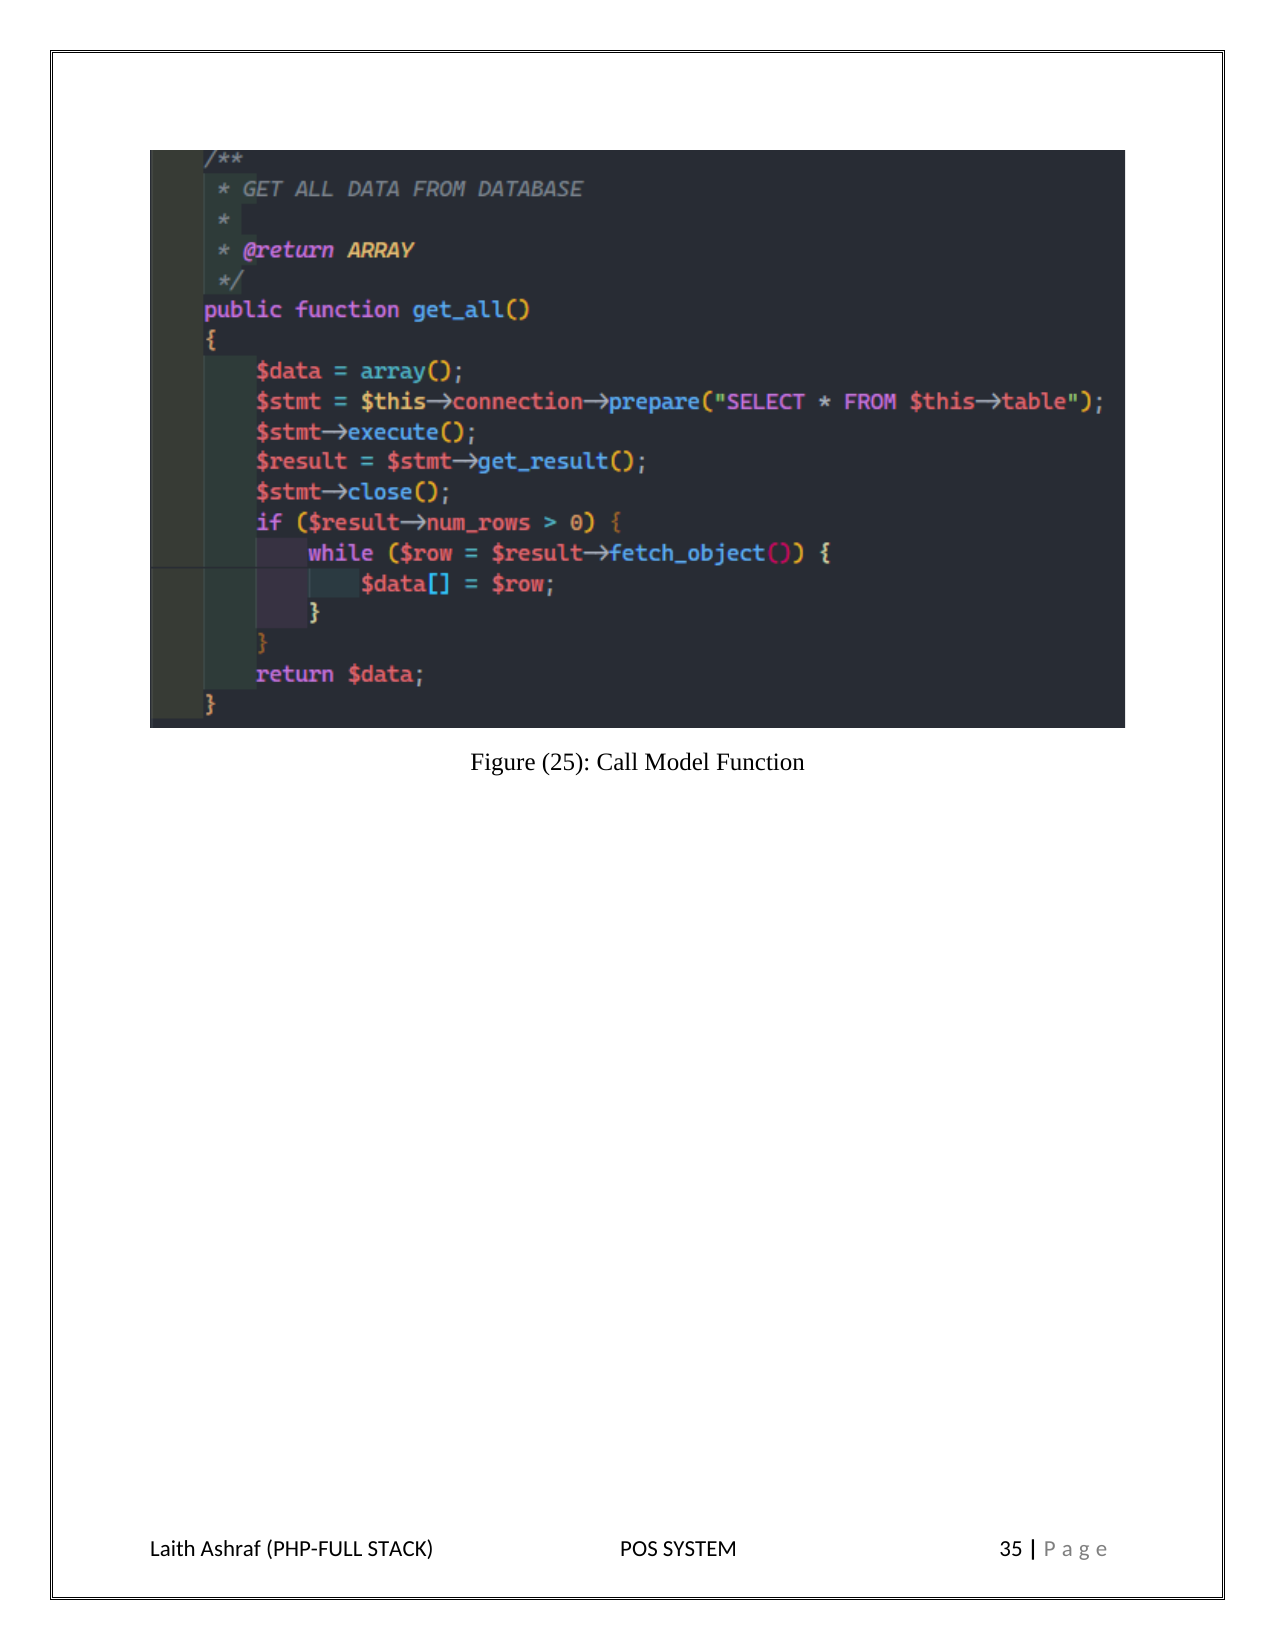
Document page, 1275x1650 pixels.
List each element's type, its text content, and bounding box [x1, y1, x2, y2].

picture [150, 150, 1125, 728]
text Figure (25): Call Model Function [150, 747, 1125, 775]
